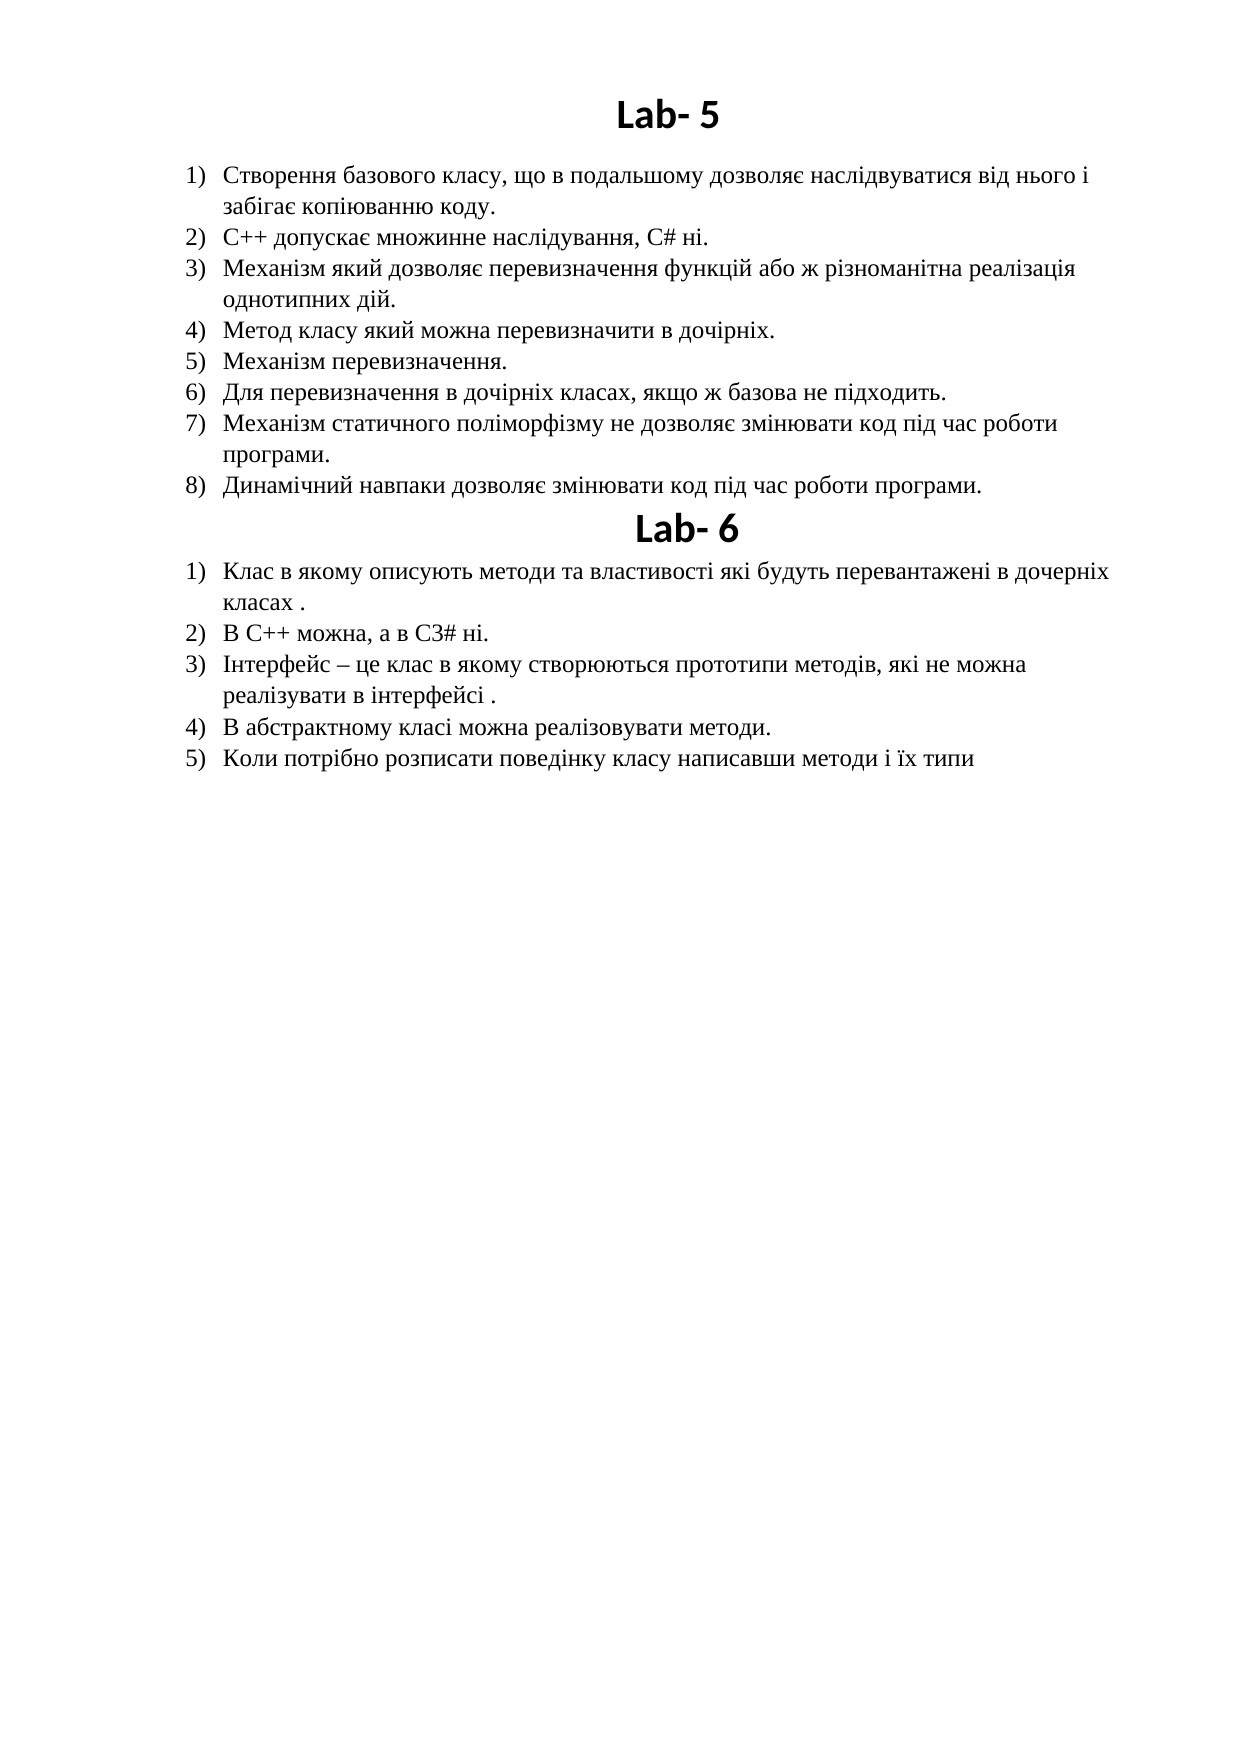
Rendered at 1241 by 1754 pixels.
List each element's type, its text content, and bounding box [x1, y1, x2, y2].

list Механізм статичного поліморфізму не дозволяє змінювати код під час роботи програми. [185, 408, 1152, 468]
list Lab- 6 [223, 502, 1152, 552]
list Створення базового класу, що в подальшому дозволяє наслідвуватися від нього і забігає копіюванню коду. [185, 160, 1152, 220]
list Для перевизначення в дочірніх класах, якщо ж базова не підходить. [185, 377, 1152, 406]
list С++ допускає множинне наслідування, C# ні. [185, 222, 1152, 251]
list Динамічний навпаки дозволяє змінювати код під час роботи програми. [185, 471, 1152, 499]
list Механізм перевизначення. [185, 346, 1152, 375]
list Метод класу який можна перевизначити в дочірніх. [185, 315, 1152, 344]
text Lab- 5 [185, 88, 1152, 139]
list Коли потрібно розписати поведінку класу написавши методи і їх типи [185, 743, 1152, 771]
list В С++ можна, а в C3# ні. [185, 618, 1152, 647]
list Клас в якому описують методи та властивості які будуть перевантажені в дочерніх класах . [185, 556, 1152, 616]
list Механізм який дозволяє перевизначення функцій або ж різноманітна реалізація однотипних дій. [185, 253, 1152, 313]
list В абстрактному класі можна реалізовувати методи. [185, 712, 1152, 740]
list Інтерфейс – це клас в якому створюються прототипи методів, які не можна реалізувати в інтерфейсі . [185, 649, 1152, 709]
